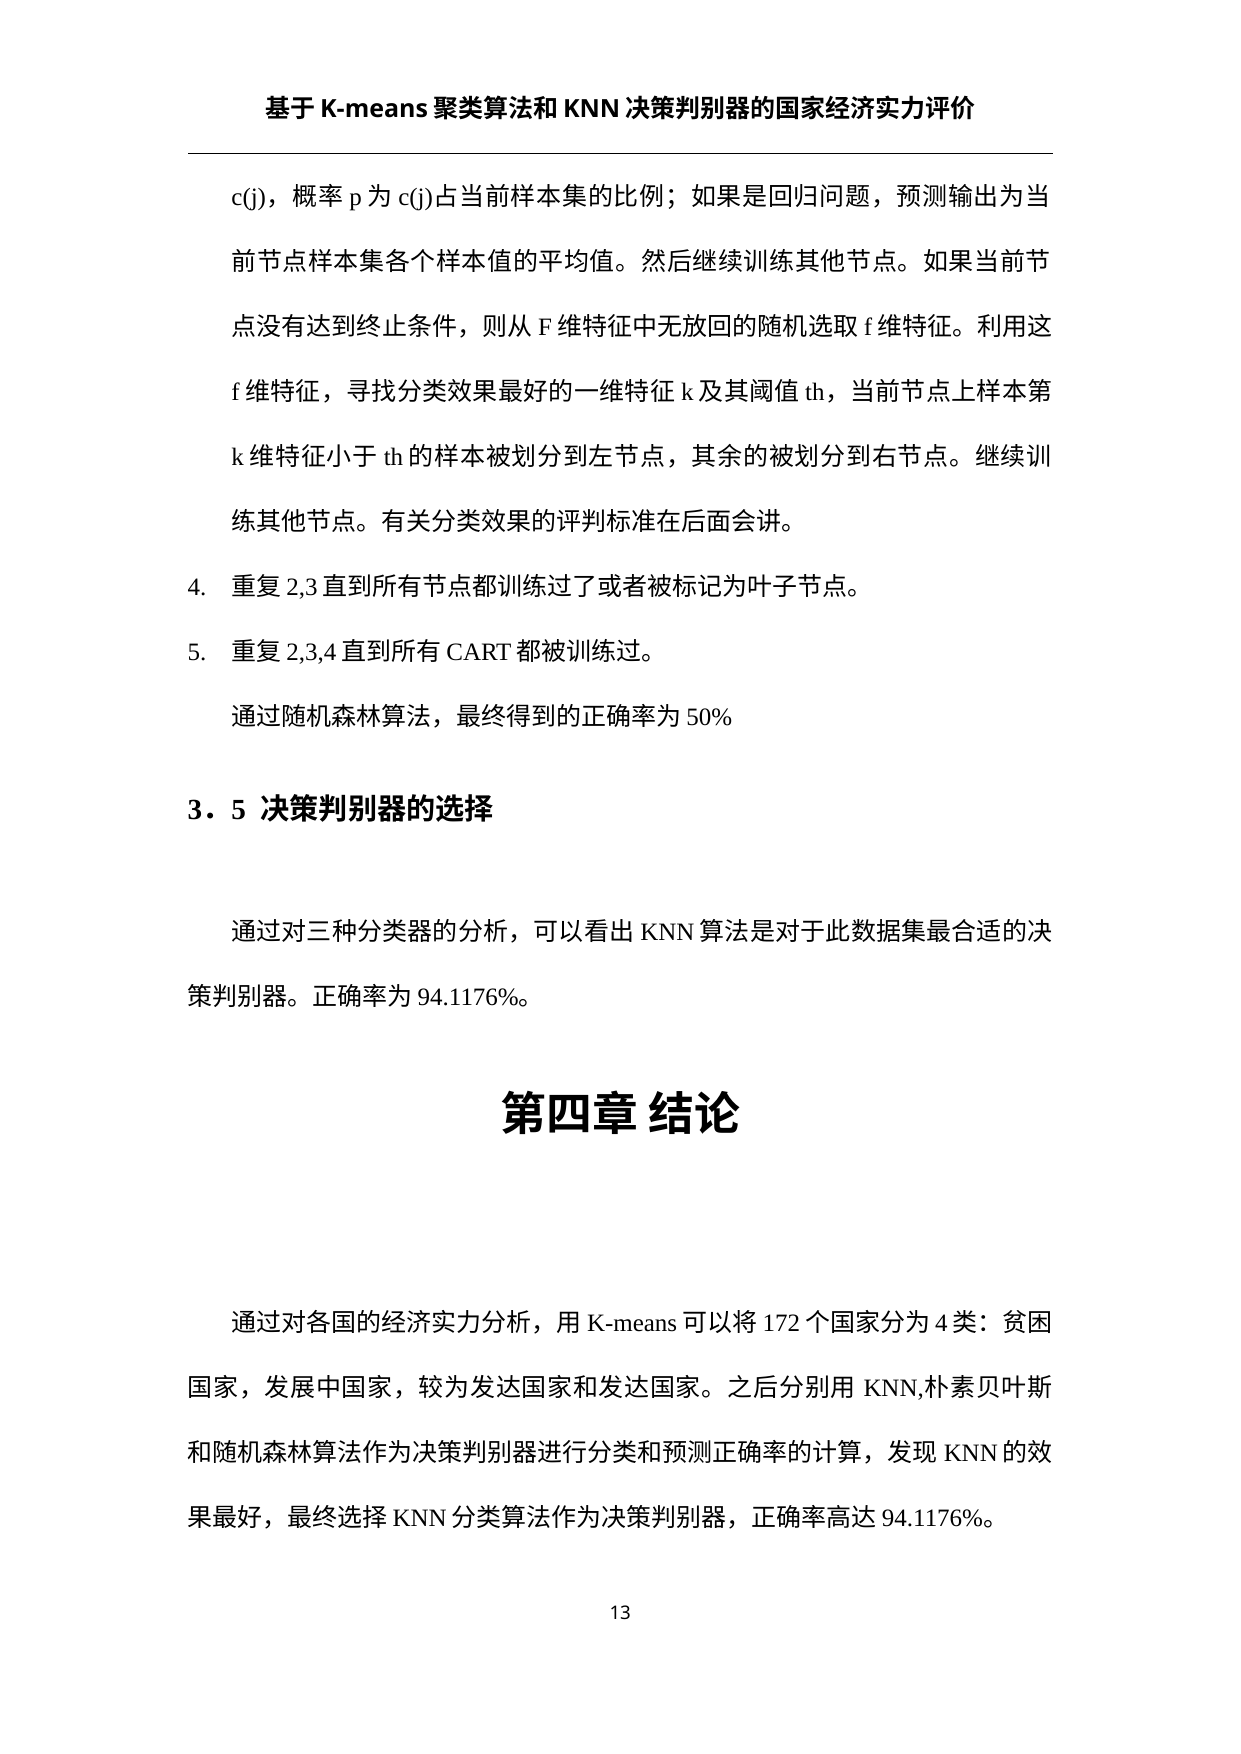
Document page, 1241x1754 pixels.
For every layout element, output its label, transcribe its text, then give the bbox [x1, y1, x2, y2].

text 通过对三种分类器的分析，可以看出KNN算法是对于此数据集最合适的决策判别器。正确率为94.1176%。 [187, 897, 1053, 1027]
text 通过随机森林算法，最终得到的正确率为50% [187, 682, 1053, 747]
text 通过对各国的经济实力分析，用K-means可以将172个国家分为4类：贫困国家，发展中国家，较为发达国家和发达国家。之后分别用KNN,朴素贝叶斯和随机森林算法作为决策判别器进行分类和预测正确率的计算，发现KNN的效果最好，最终选择KNN分类算法作为决策判别器，正确率高达94.1176%。 [187, 1288, 1053, 1548]
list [187, 162, 1053, 552]
list 重复2,3直到所有节点都训练过了或者被标记为叶子节点。 [187, 552, 1053, 617]
subtitle 3．5 决策判别器的选择 [187, 774, 1053, 839]
subtitle 第四章 结论 [187, 1062, 1053, 1160]
list 重复2,3,4直到所有CART都被训练过。 [187, 617, 1053, 682]
